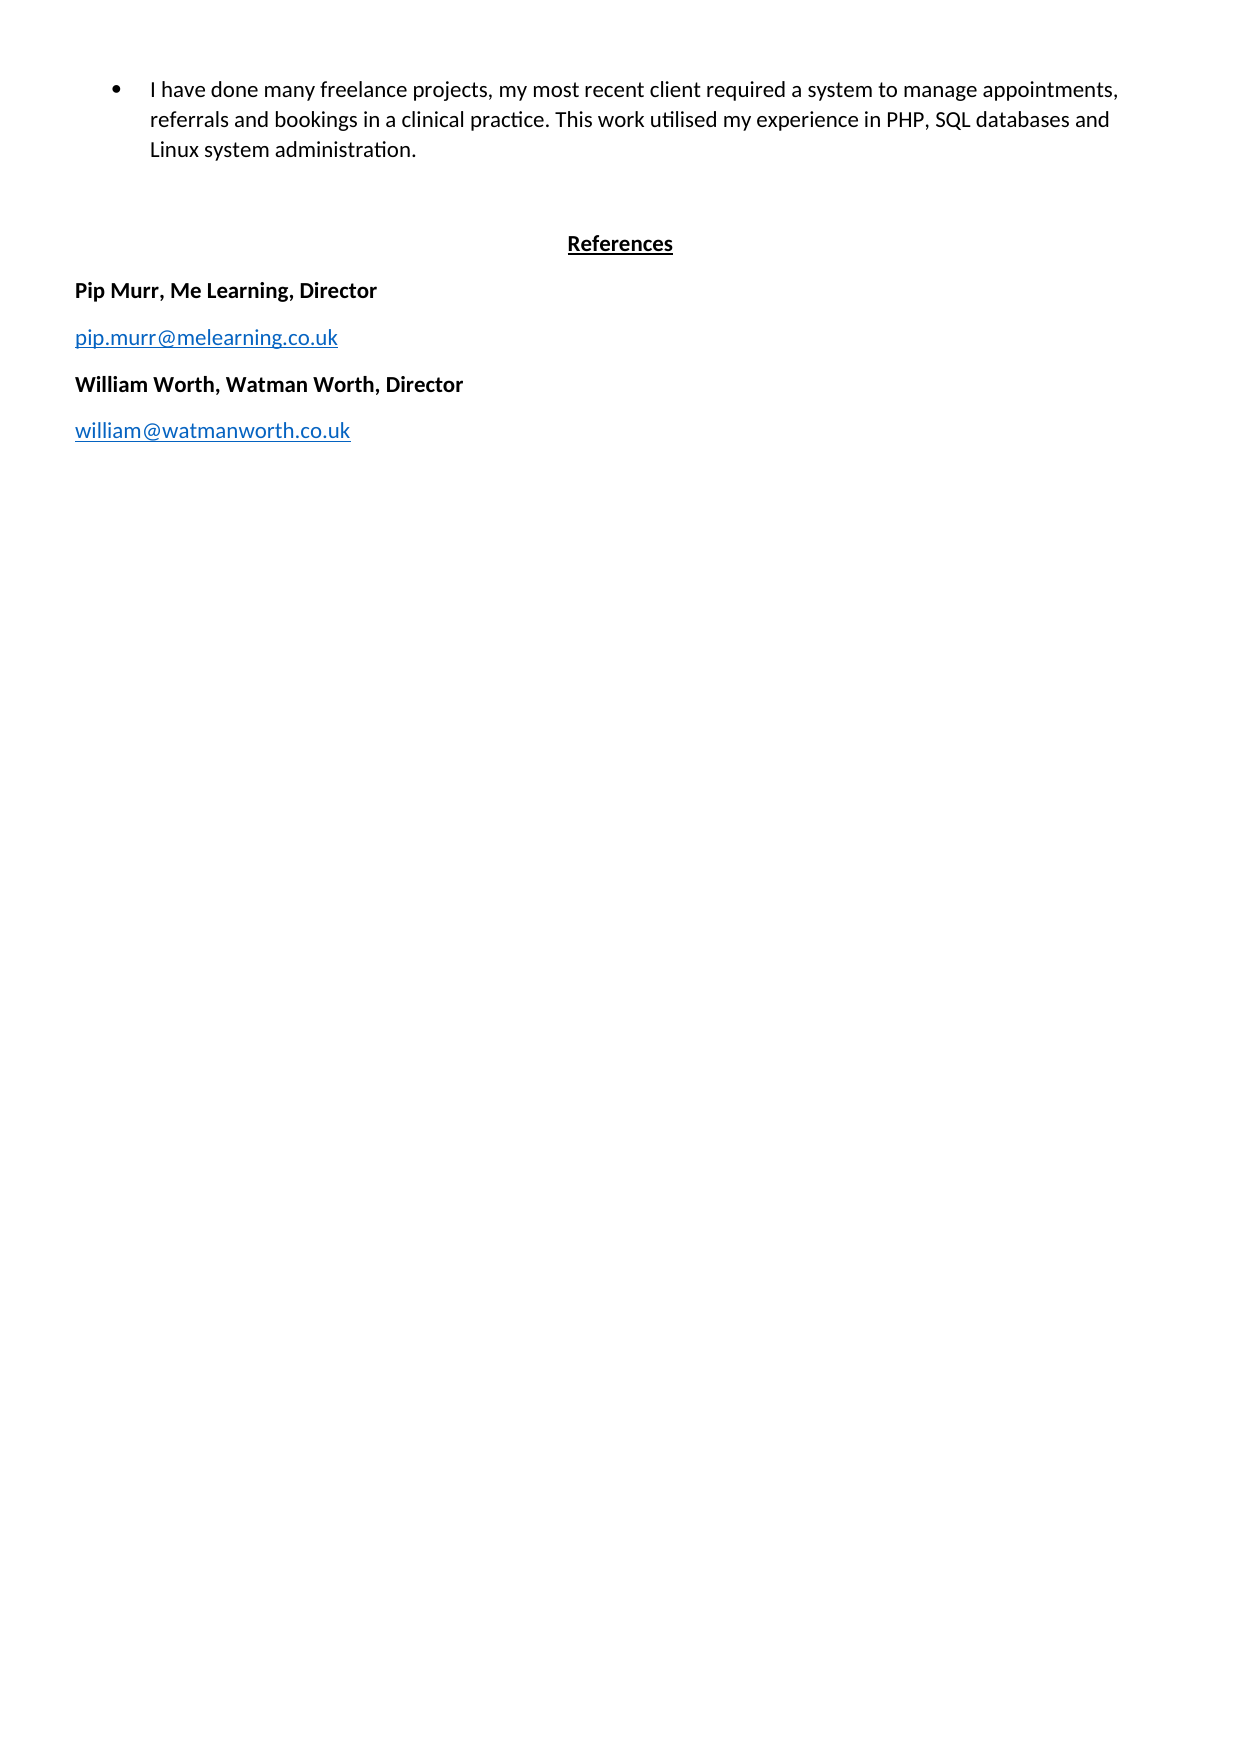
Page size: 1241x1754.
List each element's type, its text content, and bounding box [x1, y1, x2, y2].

text William Worth, Watman Worth, Director [75, 370, 1165, 398]
text Pip Murr, Me Learning, Director [75, 276, 1165, 304]
text References [75, 229, 1165, 257]
text william@watmanworth.co.uk [75, 417, 1165, 445]
list I have done many freelance projects, my most recent client required a system to manage appointments, referrals and bookings in a clinical practice. This work utilised my experience in PHP, SQL databases and Linux system administration. [112, 75, 1165, 163]
text pip.murr@melearning.co.uk [75, 323, 1165, 351]
